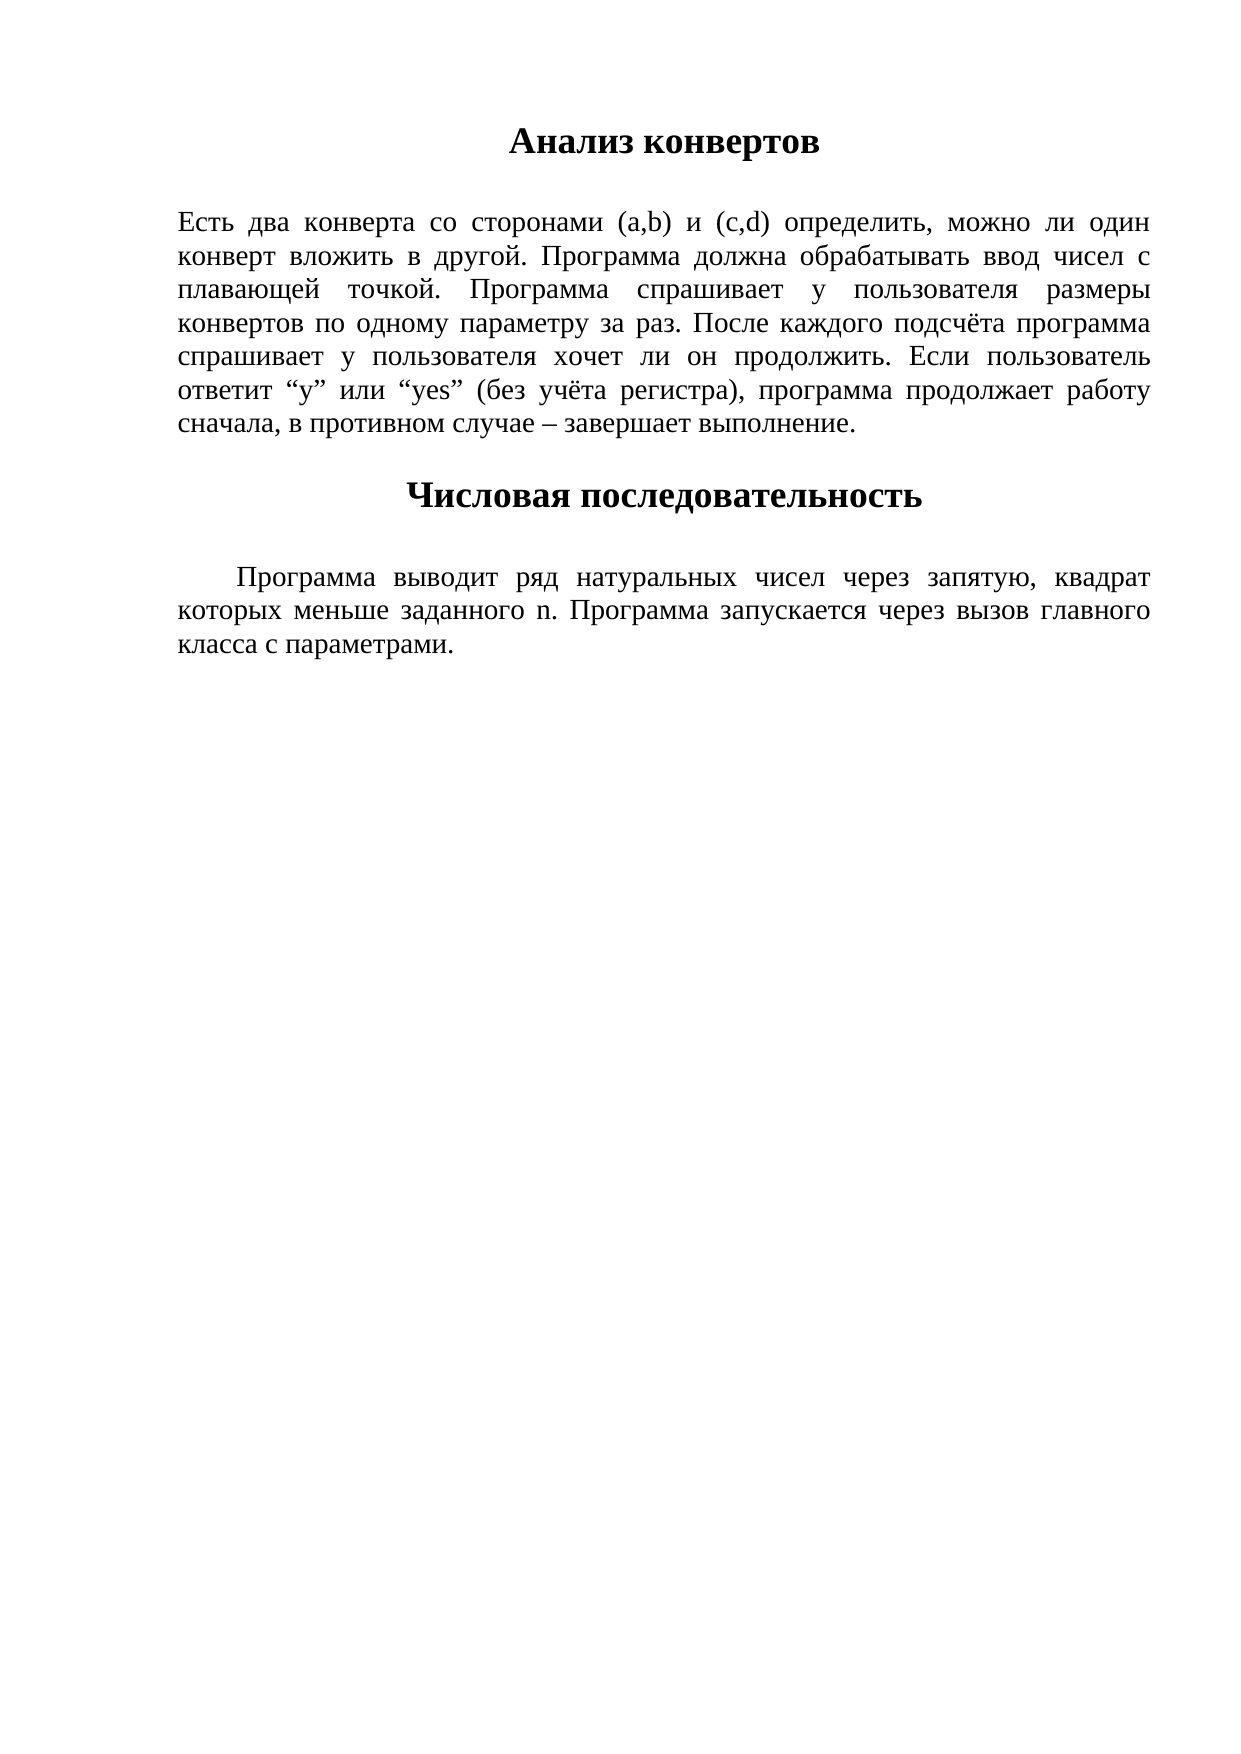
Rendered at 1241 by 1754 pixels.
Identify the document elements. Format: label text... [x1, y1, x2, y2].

text Программа выводит ряд натуральных чисел через запятую, квадрат которых меньше заданного n. Программа запускается через вызов главного класса с параметрами. [177, 559, 1152, 659]
text Числовая последовательность [177, 473, 1152, 516]
text Есть два конверта со сторонами (a,b) и (c,d) определить, можно ли один конверт вложить в другой. Программа должна обрабатывать ввод чисел с плавающей точкой. Программа спрашивает у пользователя размеры конвертов по одному параметру за раз. После каждого подсчёта программа спрашивает у пользователя хочет ли он продолжить. Если пользователь ответит “y” или “yes” (без учёта регистра), программа продолжает работу сначала, в противном случае – завершает выполнение. [177, 204, 1152, 439]
text Анализ конвертов [177, 118, 1152, 161]
